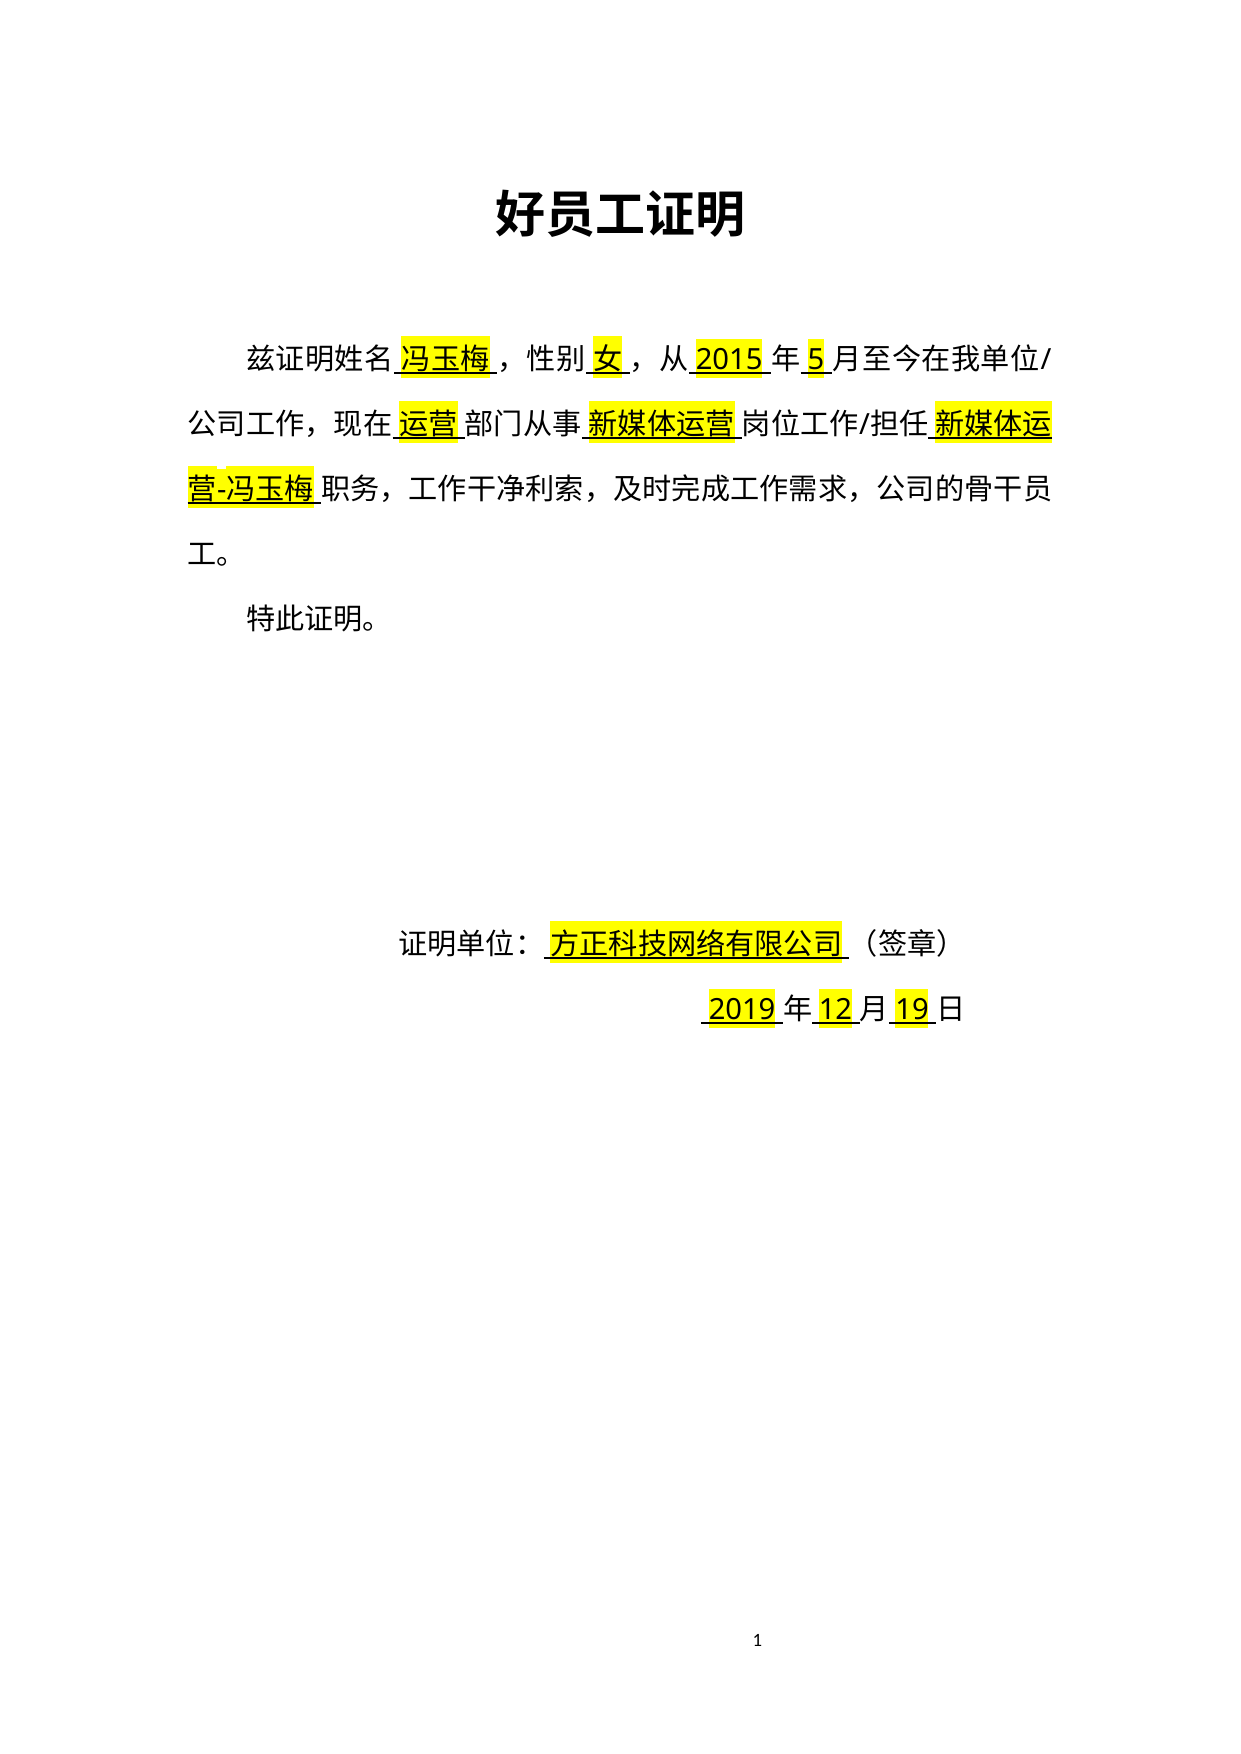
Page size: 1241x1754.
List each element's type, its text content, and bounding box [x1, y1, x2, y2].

text 证明单位： 方正科技网络有限公司 （签章） [187, 909, 965, 974]
text 特此证明。 [187, 584, 1053, 649]
text 好员工证明 [187, 162, 1053, 259]
text 兹证明姓名 冯玉梅 ，性别 女 ，从 2015 年 5 月至今在我单位/公司工作，现在 运营 部门从事 新媒体运营 岗位工作/担任 新媒体运营-冯玉梅 职务，工作干净利索，及时完成工作需求，公司的骨干员工。 [187, 324, 1053, 584]
text 2019 年 12 月 19 日 [187, 974, 965, 1039]
